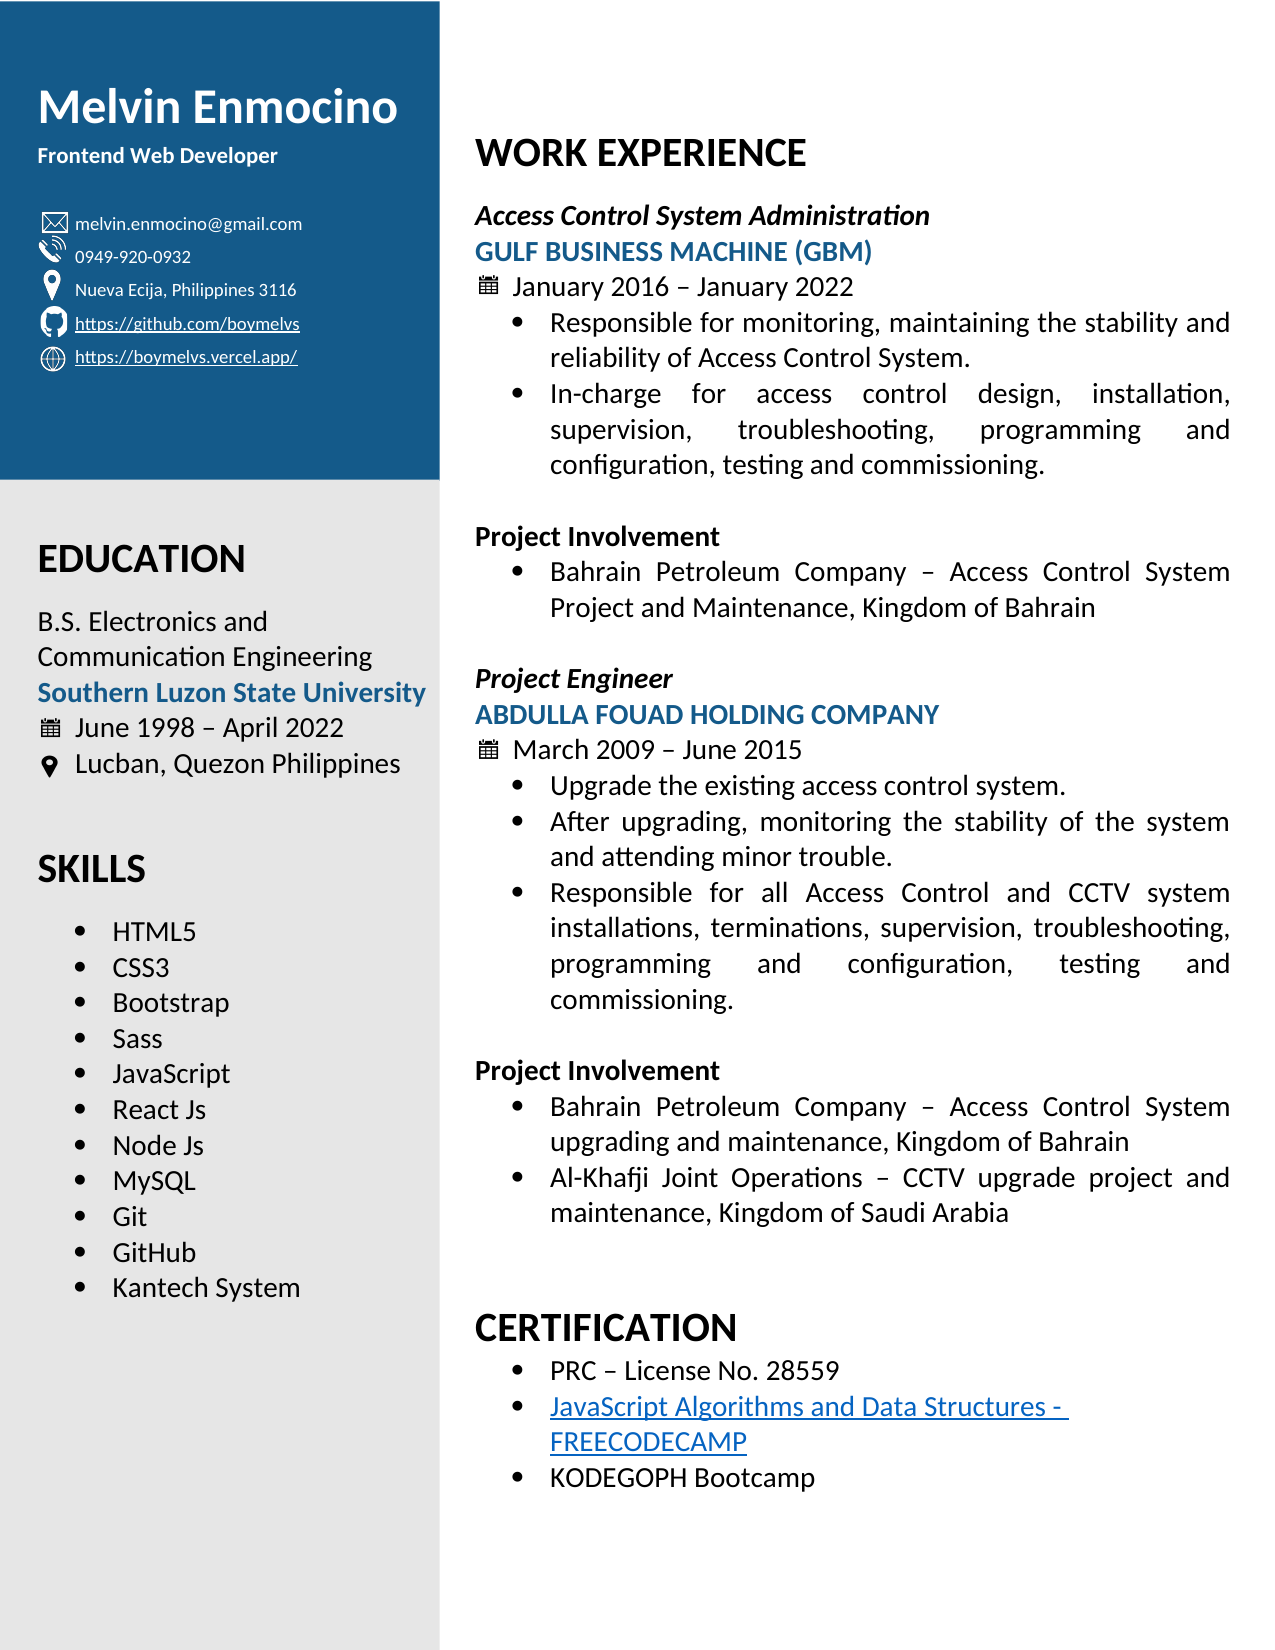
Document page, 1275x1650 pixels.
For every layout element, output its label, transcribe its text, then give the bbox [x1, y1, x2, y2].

picture [37, 714, 64, 741]
list HTML5 [75, 913, 431, 949]
text SKILLS [37, 842, 431, 893]
list In-charge for access control design, installation, supervision, troubleshooting, programming and configuration, testing and commissioning. [512, 375, 1231, 482]
list CSS3 [75, 949, 431, 984]
list Bahrain Petroleum Company – Access Control System Project and Maintenance, Kingdom of Bahrain [512, 553, 1231, 624]
list After upgrading, monitoring the stability of the system and attending minor trouble. [512, 803, 1231, 874]
text 0949-920-0932 [75, 234, 431, 268]
text Frontend Web Developer [37, 141, 431, 169]
text EDUCATION [37, 532, 431, 582]
text Southern Luzon State University [37, 674, 431, 709]
text melvin.enmocino@gmail.com [75, 201, 431, 234]
text Project Involvement [475, 1052, 1231, 1088]
list JavaScript [75, 1056, 431, 1091]
list Kantech System [75, 1269, 431, 1305]
list Git [75, 1198, 431, 1234]
picture [32, 204, 72, 338]
text https://github.com/boymelvs [75, 301, 400, 334]
list Bahrain Petroleum Company – Access Control System upgrading and maintenance, Kingdom of Bahrain [512, 1088, 1231, 1159]
list Al-Khafji Joint Operations – CCTV upgrade project and maintenance, Kingdom of Saudi Arabia [512, 1159, 1231, 1230]
list Node Js [75, 1127, 431, 1162]
text Access Control System Administration [475, 197, 1231, 233]
list GitHub [75, 1234, 431, 1269]
picture [31, 751, 68, 782]
text B.S. Electronics and Communication Engineering [37, 603, 431, 674]
list Responsible for all Access Control and CCTV system installations, terminations, supervision, troubleshooting, programming and configuration, testing and commissioning. [512, 874, 1231, 1016]
text June 1998 – April 2022 [75, 709, 431, 745]
list PRC – License No. 28559 [512, 1352, 1231, 1388]
list KODEGOPH Bootcamp [512, 1459, 1231, 1495]
text Lucban, Quezon Philippines [75, 745, 431, 781]
list Sass [75, 1020, 431, 1056]
list Bootstrap [75, 984, 431, 1020]
text Project Engineer [475, 660, 1231, 696]
text March 2009 – June 2015 [512, 731, 1231, 767]
picture [475, 271, 502, 298]
text Nueva Ecija, Philippines 3116 [75, 268, 431, 301]
text ABDULLA FOUAD HOLDING COMPANY [475, 696, 1231, 731]
text January 2016 – January 2022 [512, 268, 1231, 304]
list Upgrade the existing access control system. [512, 767, 1231, 803]
text Melvin Enmocino [37, 75, 431, 136]
list MySQL [75, 1162, 431, 1198]
picture [475, 736, 502, 763]
text Project Involvement [475, 518, 1231, 553]
text CERTIFICATION [475, 1301, 1231, 1352]
text https://boymelvs.vercel.app/ [75, 334, 400, 368]
list Responsible for monitoring, maintaining the stability and reliability of Access Control System. [512, 304, 1231, 375]
text GULF BUSINESS MACHINE (GBM) [475, 233, 1231, 268]
list React Js [75, 1091, 431, 1127]
list JavaScript Algorithms and Data Structures - FREECODECAMP [512, 1388, 1231, 1459]
picture [37, 343, 69, 375]
text WORK EXPERIENCE [475, 126, 1231, 177]
